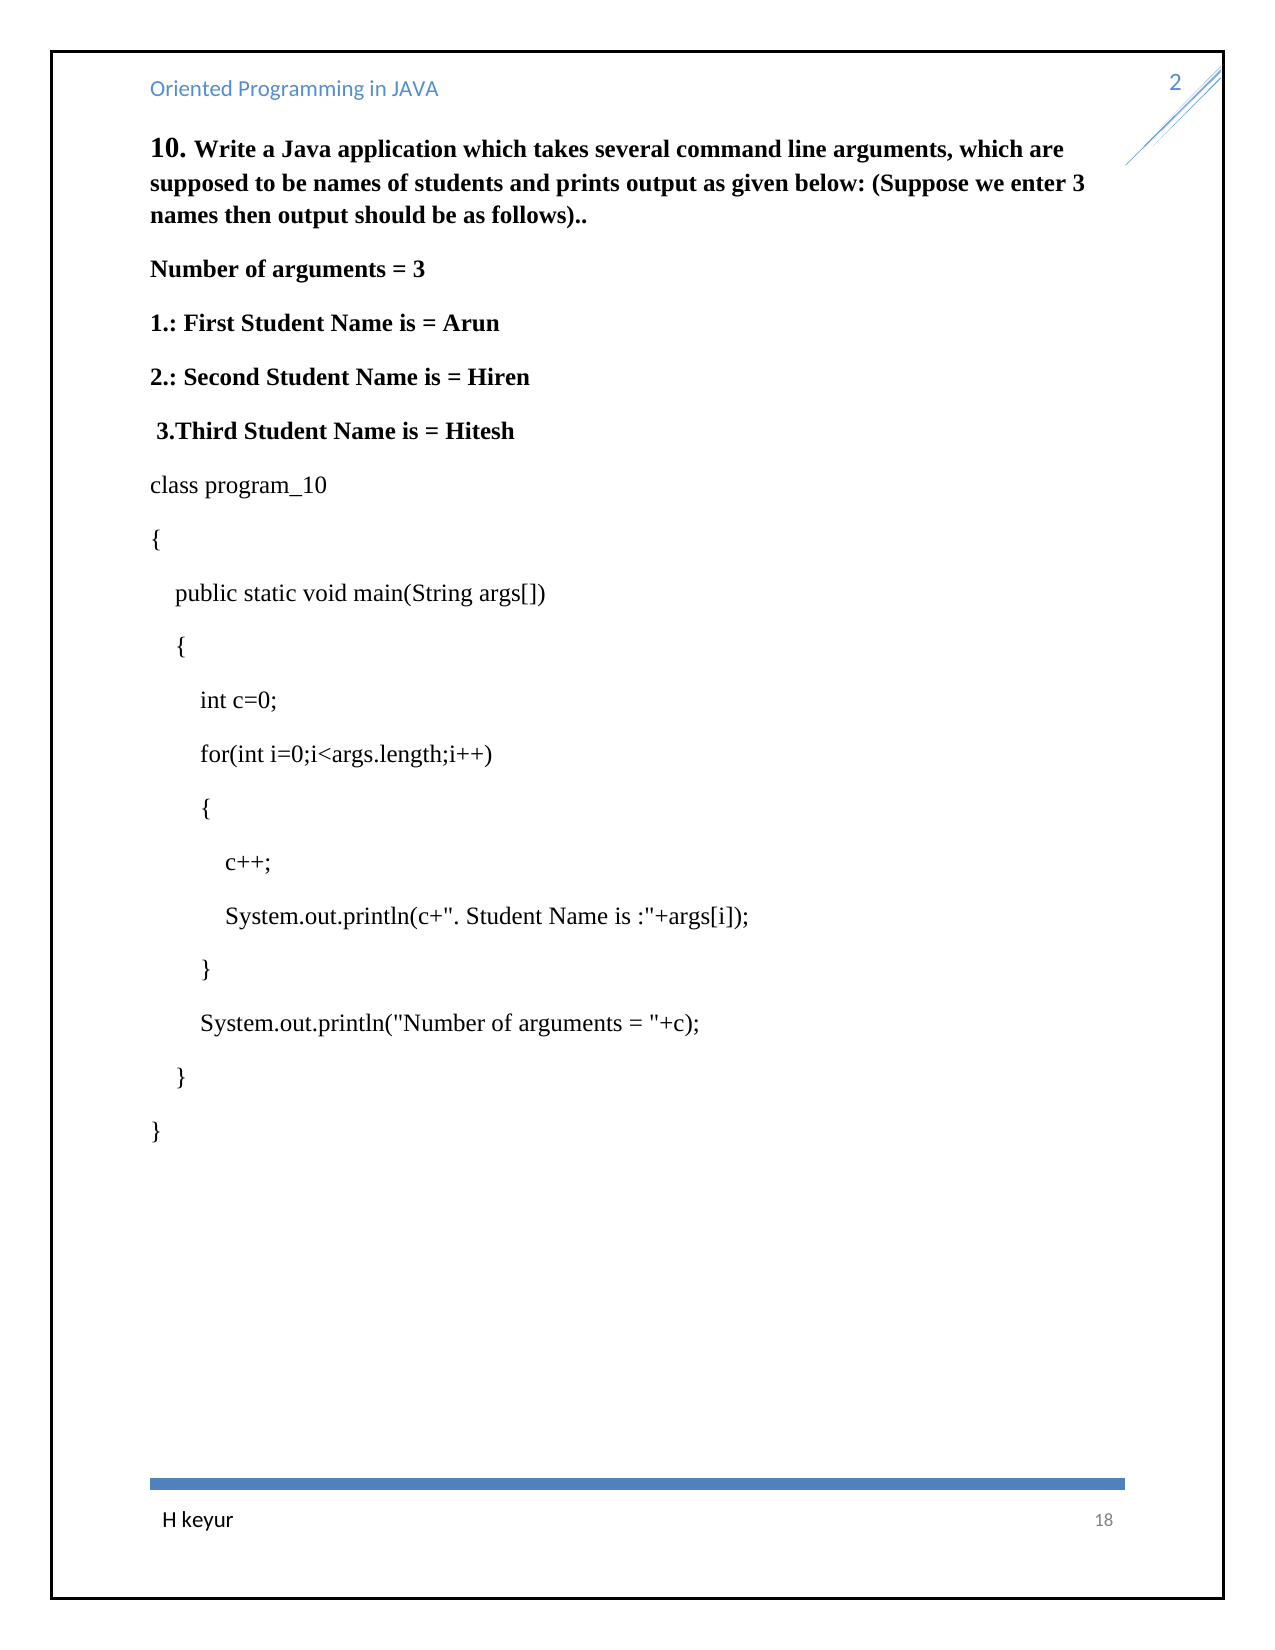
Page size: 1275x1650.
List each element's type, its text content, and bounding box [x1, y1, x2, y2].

text Number of arguments = 3 [150, 254, 1125, 283]
text { [150, 524, 1125, 552]
text 10. Write a Java application which takes several command line arguments, which are supposed to be names of students and prints output as given below: (Suppose we enter 3 names then output should be as follows).. [150, 130, 1125, 229]
text { [150, 631, 1125, 660]
text System.out.println(c+". Student Name is :"+args[i]); [150, 901, 1125, 929]
text for(int i=0;i<args.length;i++) [150, 739, 1125, 768]
text 3.Third Student Name is = Hitesh [150, 416, 1125, 445]
text } [150, 954, 1125, 983]
text c++; [150, 847, 1125, 876]
text class program_10 [150, 470, 1125, 499]
text 1.: First Student Name is = Arun [150, 308, 1125, 337]
text } [150, 1062, 1125, 1091]
text 2.: Second Student Name is = Hiren [150, 362, 1125, 391]
text int c=0; [150, 685, 1125, 714]
text System.out.println("Number of arguments = "+c); [150, 1008, 1125, 1037]
text public static void main(String args[]) [150, 578, 1125, 606]
text } [150, 1116, 1125, 1145]
text { [150, 793, 1125, 822]
